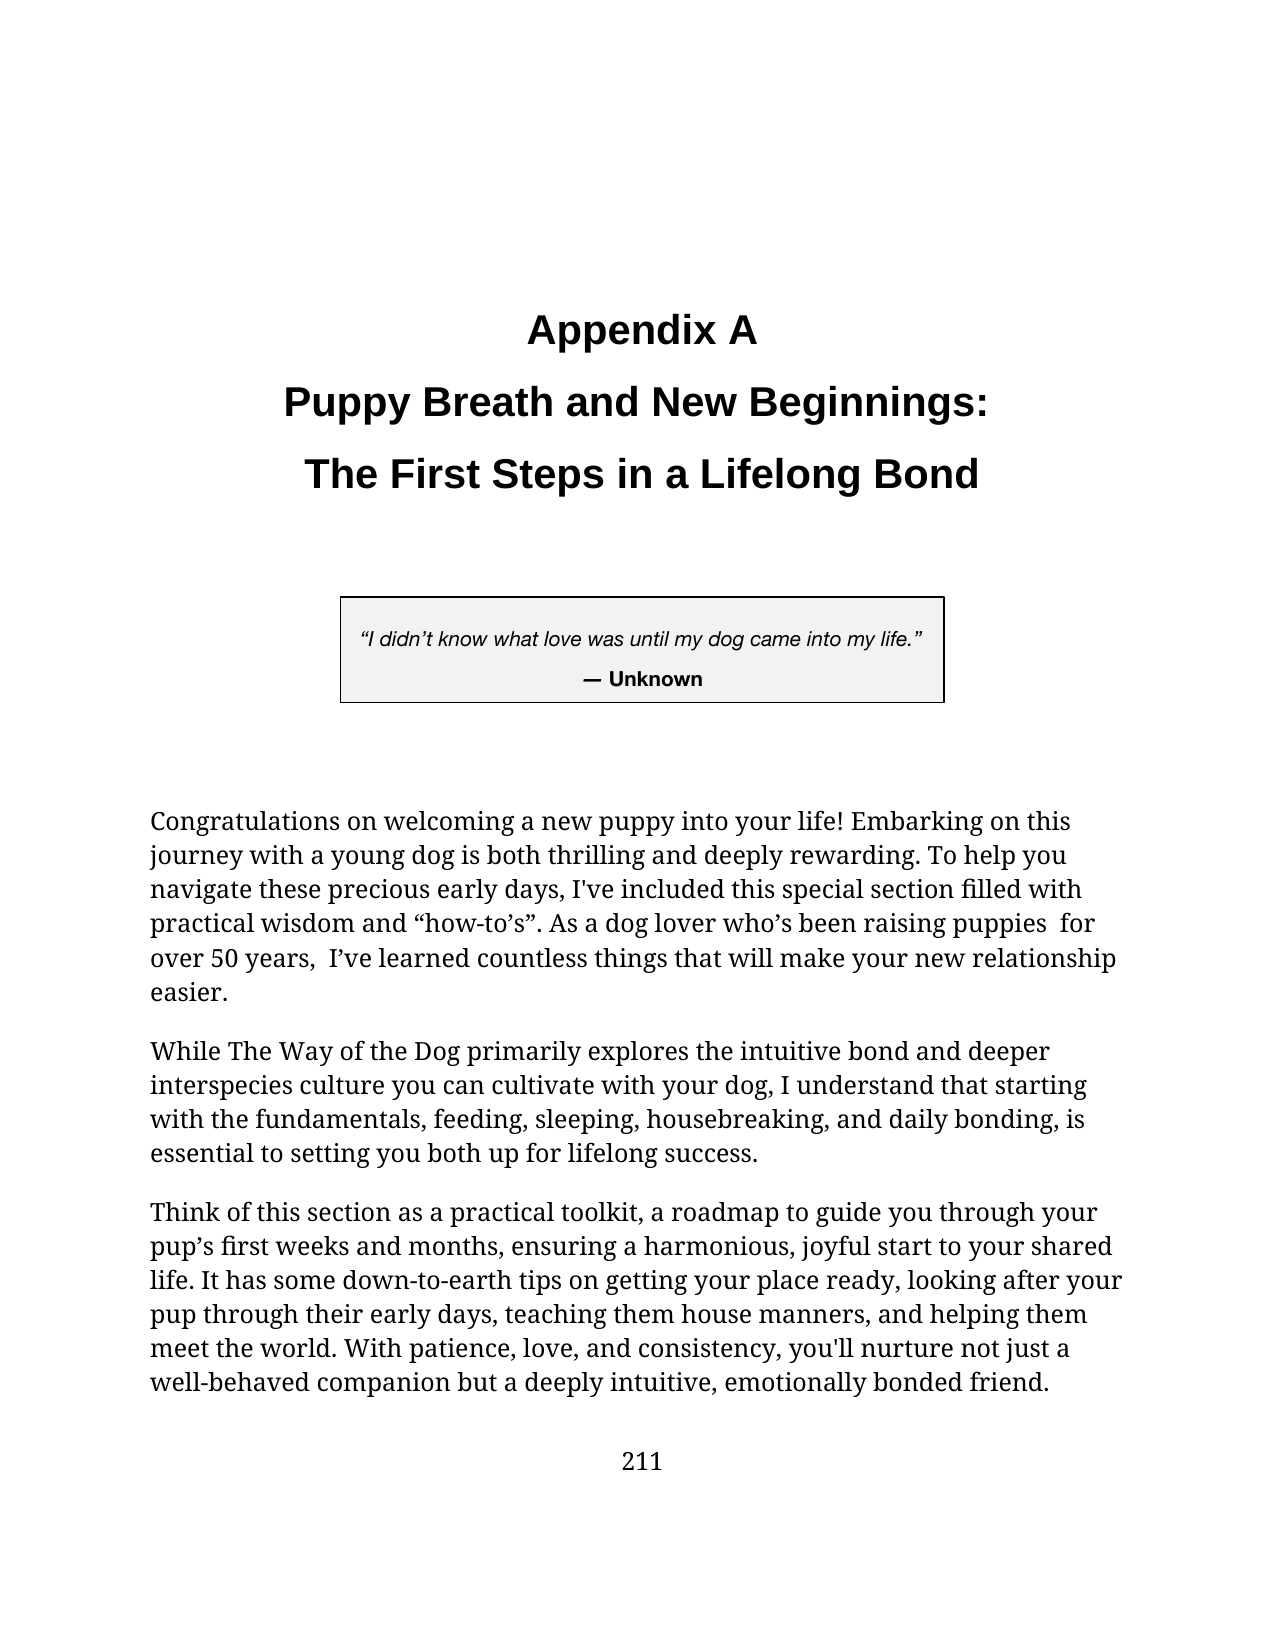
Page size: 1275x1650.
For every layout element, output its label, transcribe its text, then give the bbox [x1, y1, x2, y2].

subtitle Appendix A Puppy Breath and New Beginnings: The First Steps in a Lifelong Bond [150, 305, 1134, 497]
text Think of this section as a practical toolkit, a roadmap to guide you through your pup’s first weeks and months, ensuring a harmonious, joyful start to your shared life. It has some down-to-earth tips on getting your place ready, looking after your pup through their early days, teaching them house manners, and helping them meet the world. With patience, love, and consistency, you'll nurture not just a well-behaved companion but a deeply intuitive, emotionally bonded friend. [150, 1194, 1134, 1399]
text Congratulations on welcoming a new puppy into your life! Embarking on this journey with a young dog is both thrilling and deeply rewarding. To help you navigate these precious early days, I've included this special section filled with practical wisdom and “how-to’s”. As a dog lover who’s been raising puppies for over 50 years, I’ve learned countless things that will make your new relationship easier. [150, 804, 1134, 1008]
text While The Way of the Dog primarily explores the intuitive bond and deeper interspecies culture you can cultivate with your dog, I understand that starting with the fundamentals, feeding, sleeping, housebreaking, and daily bonding, is essential to setting you both up for lifelong success. [150, 1033, 1134, 1169]
